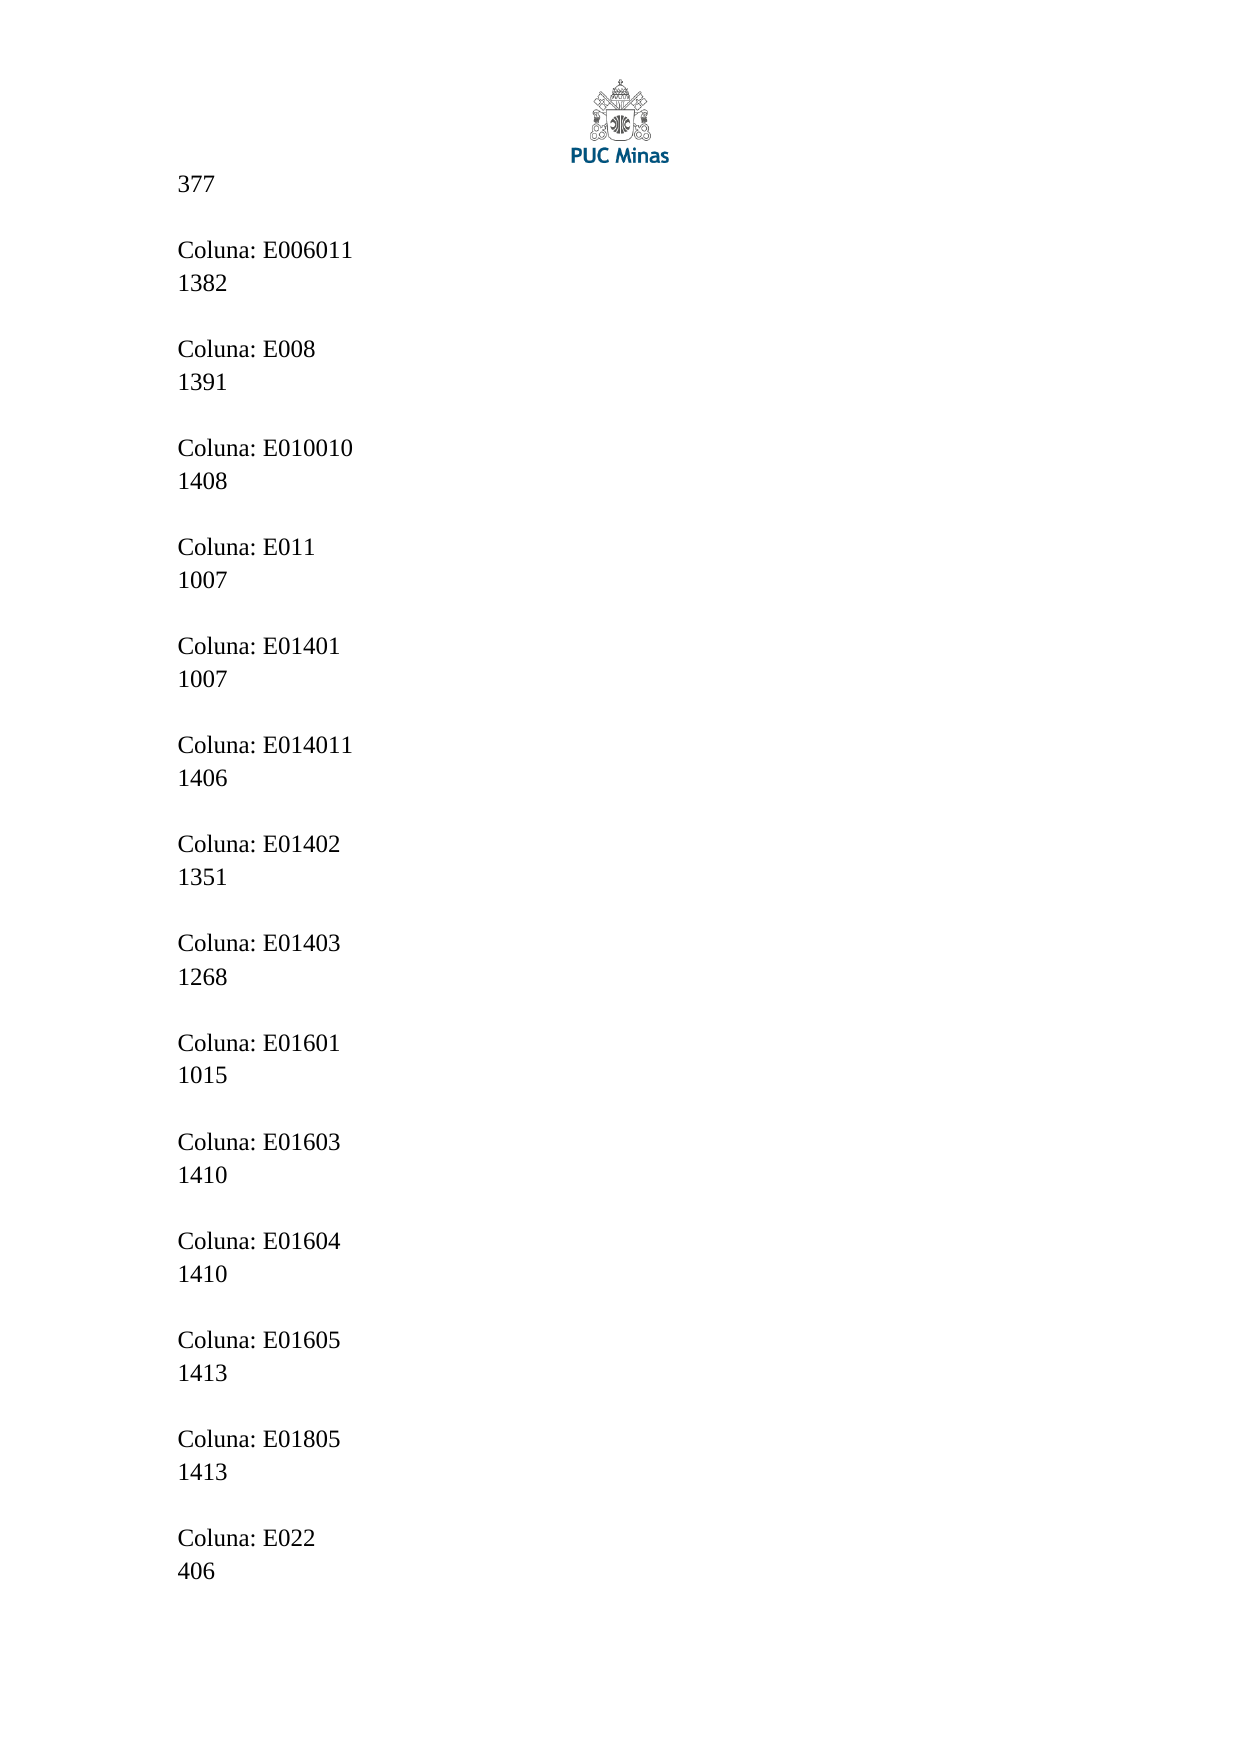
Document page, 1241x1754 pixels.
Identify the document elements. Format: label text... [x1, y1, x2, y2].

text 1268 [177, 962, 1063, 990]
text 1410 [177, 1259, 1063, 1287]
text Coluna: E014011 [177, 730, 1063, 759]
picture [524, 73, 716, 169]
text 1007 [177, 664, 1063, 693]
text Coluna: E01605 [177, 1325, 1063, 1353]
text Coluna: E01403 [177, 928, 1063, 957]
text Coluna: E006011 [177, 235, 1063, 264]
text Coluna: E008 [177, 334, 1063, 363]
text 1351 [177, 862, 1063, 891]
text 1391 [177, 367, 1063, 396]
text Coluna: E022 [177, 1523, 1063, 1552]
text Coluna: E01805 [177, 1424, 1063, 1453]
text 1007 [177, 565, 1063, 594]
text 406 [177, 1556, 1063, 1585]
text 1408 [177, 466, 1063, 495]
text Coluna: E01401 [177, 631, 1063, 660]
text 1413 [177, 1358, 1063, 1387]
text 377 [177, 169, 1063, 198]
text Coluna: E010010 [177, 433, 1063, 462]
text Coluna: E01601 [177, 1028, 1063, 1056]
text Coluna: E01603 [177, 1127, 1063, 1155]
text Coluna: E01402 [177, 829, 1063, 858]
text Coluna: E01604 [177, 1226, 1063, 1254]
text 1406 [177, 763, 1063, 792]
text 1015 [177, 1061, 1063, 1089]
text 1410 [177, 1160, 1063, 1188]
text 1413 [177, 1457, 1063, 1486]
text 1382 [177, 268, 1063, 297]
text Coluna: E011 [177, 532, 1063, 561]
